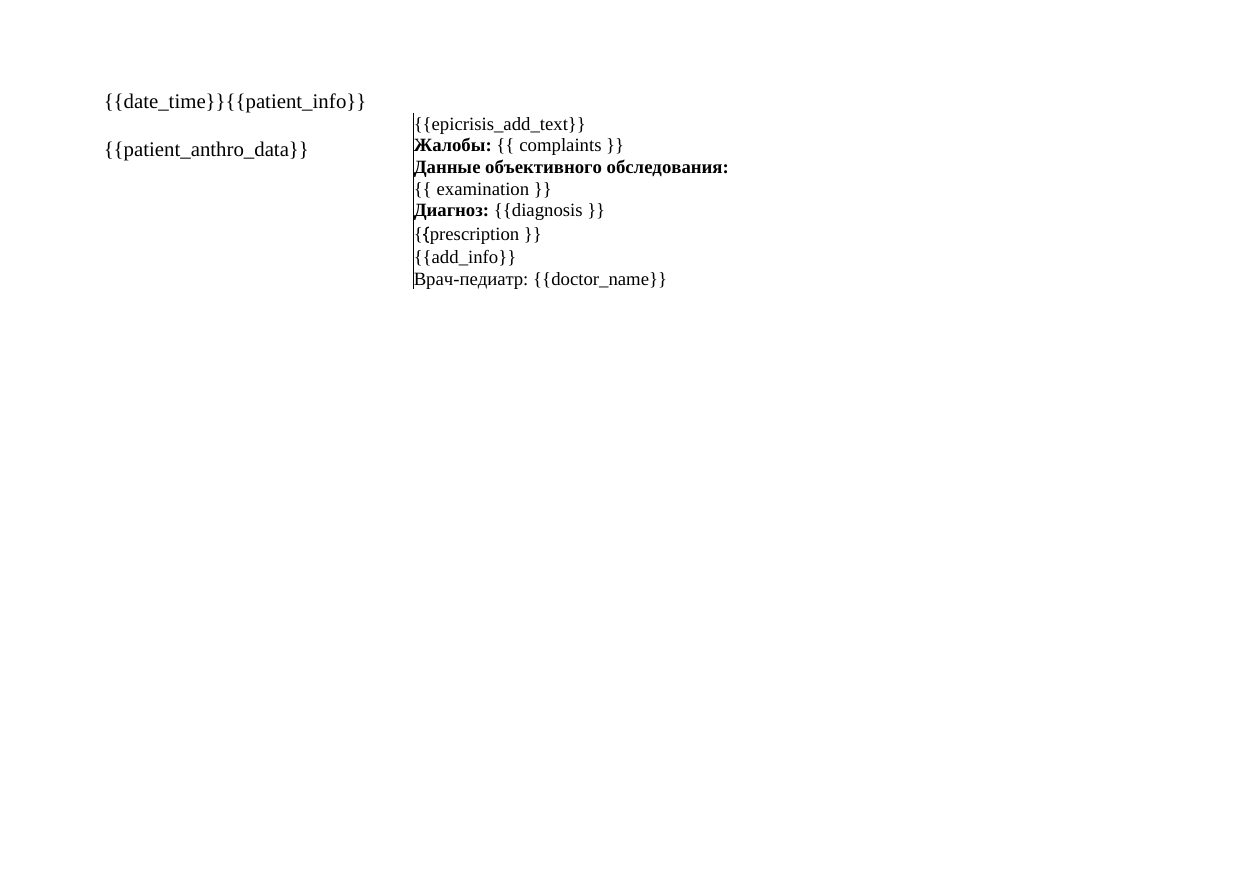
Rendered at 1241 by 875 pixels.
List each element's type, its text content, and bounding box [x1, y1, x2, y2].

table_cell {{patient_anthro_data}} [104, 113, 413, 289]
table_header {{date_time}}{{patient_info}} [104, 89, 1137, 113]
table_cell {{epicrisis_add_text}} Жалобы: {{ complaints }} Данные объективного обследования: {{ examination }} Диагноз: {{diagnosis }} {{prescription }} {{add_info}} Врач-педиатр: {{doctor_name}} [414, 113, 1137, 289]
